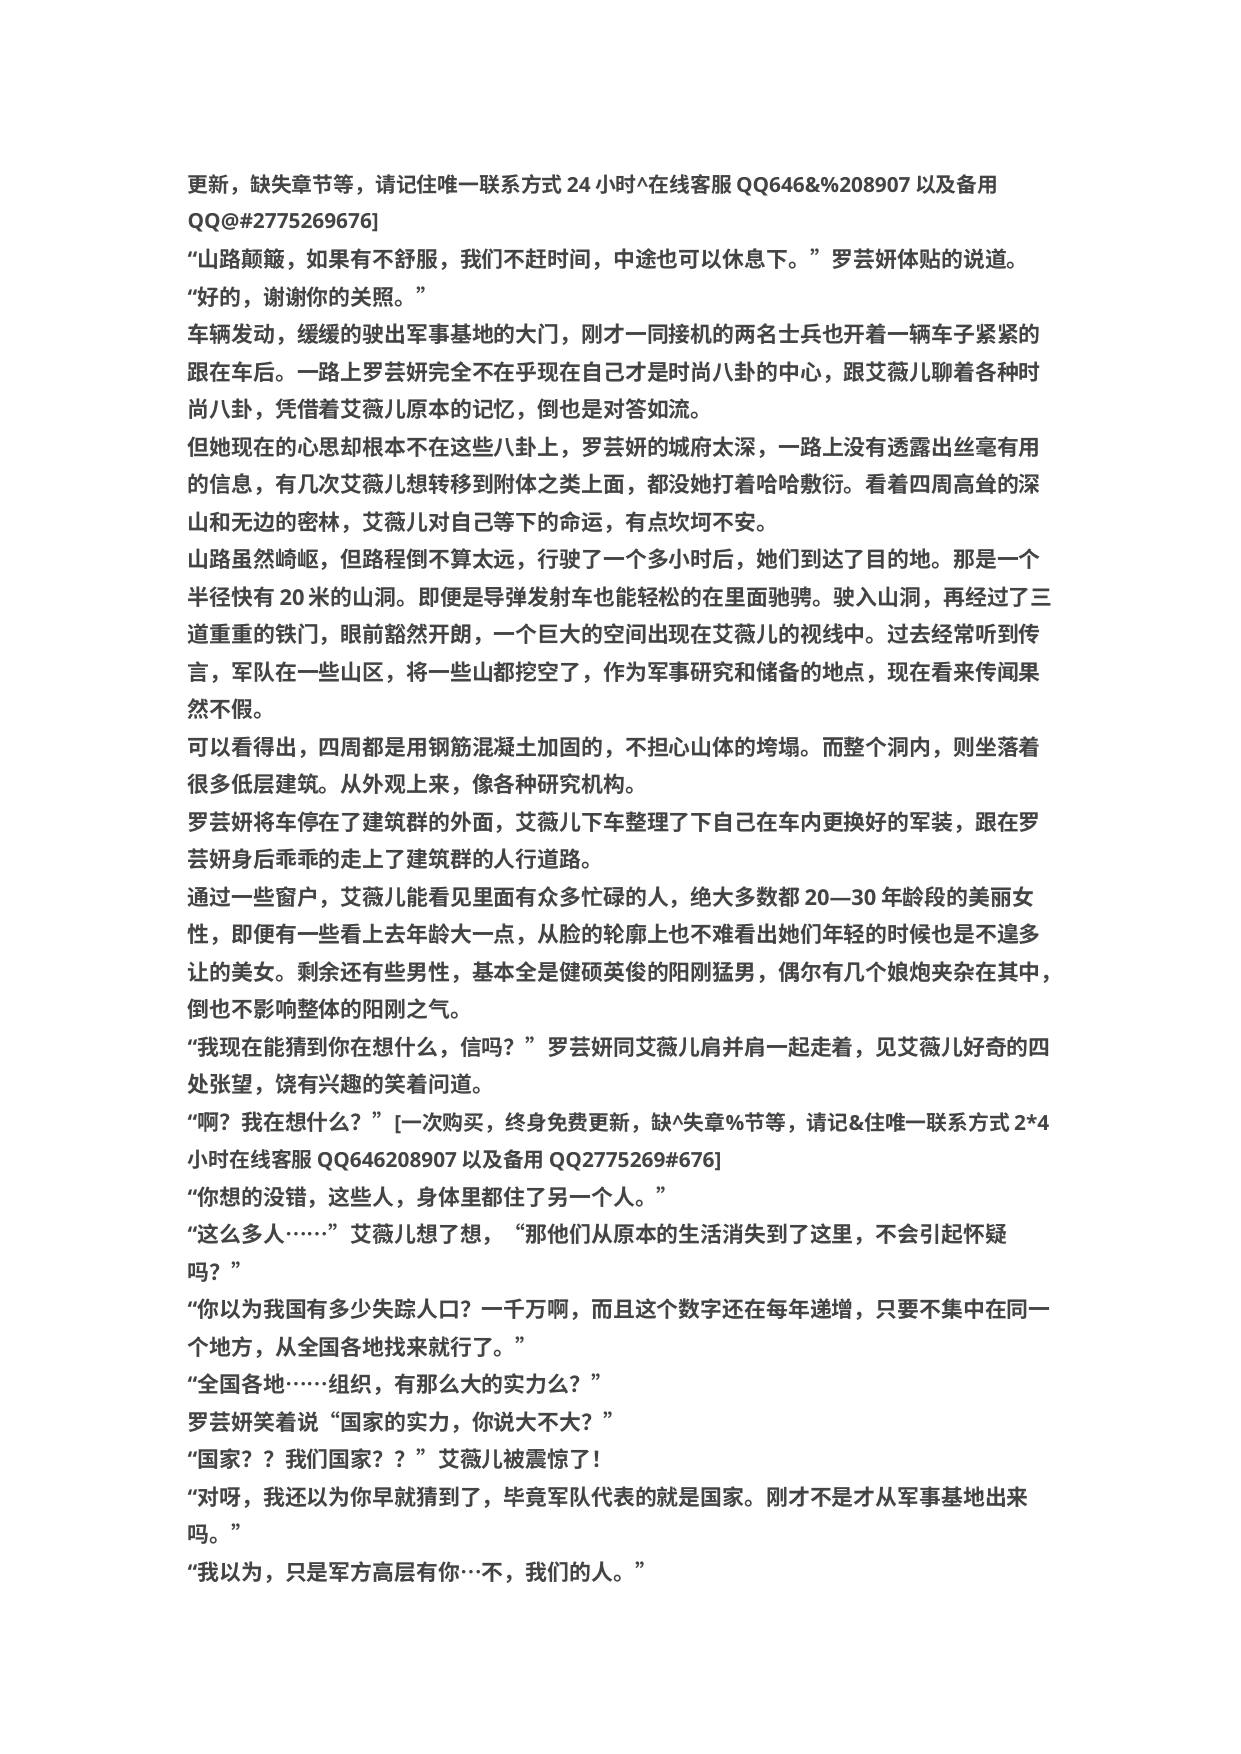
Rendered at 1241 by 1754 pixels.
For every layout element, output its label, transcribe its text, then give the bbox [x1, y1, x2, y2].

text “国家？？我们国家？？”艾薇儿被震惊了！ [187, 1439, 1053, 1477]
text “山路颠簸，如果有不舒服，我们不赶时间，中途也可以休息下。”罗芸妍体贴的说道。 [187, 239, 1053, 277]
text “这么多人……”艾薇儿想了想，“那他们从原本的生活消失到了这里，不会引起怀疑吗？” [187, 1214, 1053, 1289]
text “啊？我在想什么？”[一次购买，终身免费更新，缺^失章%节等，请记&住唯一联系方式2*4小时在线客服QQ646208907以及备用QQ2775269#676] [187, 1102, 1053, 1177]
text 罗芸妍将车停在了建筑群的外面，艾薇儿下车整理了下自己在车内更换好的军装，跟在罗芸妍身后乖乖的走上了建筑群的人行道路。 [187, 802, 1053, 877]
text “好的，谢谢你的关照。” [187, 277, 1053, 314]
text 通过一些窗户，艾薇儿能看见里面有众多忙碌的人，绝大多数都20—30年龄段的美丽女性，即便有一些看上去年龄大一点，从脸的轮廓上也不难看出她们年轻的时候也是不遑多让的美女。剩余还有些男性，基本全是健硕英俊的阳刚猛男，偶尔有几个娘炮夹杂在其中，倒也不影响整体的阳刚之气。 [187, 877, 1053, 1027]
text 可以看得出，四周都是用钢筋混凝土加固的，不担心山体的垮塌。而整个洞内，则坐落着很多低层建筑。从外观上来，像各种研究机构。 [187, 727, 1053, 802]
text 山路虽然崎岖，但路程倒不算太远，行驶了一个多小时后，她们到达了目的地。那是一个半径快有20米的山洞。即便是导弹发射车也能轻松的在里面驰骋。驶入山洞，再经过了三道重重的铁门，眼前豁然开朗，一个巨大的空间出现在艾薇儿的视线中。过去经常听到传言，军队在一些山区，将一些山都挖空了，作为军事研究和储备的地点，现在看来传闻果然不假。 [187, 539, 1053, 727]
text “你以为我国有多少失踪人口？一千万啊，而且这个数字还在每年递增，只要不集中在同一个地方，从全国各地找来就行了。” [187, 1289, 1053, 1364]
text “我现在能猜到你在想什么，信吗？”罗芸妍同艾薇儿肩并肩一起走着，见艾薇儿好奇的四处张望，饶有兴趣的笑着问道。 [187, 1027, 1053, 1102]
text 罗芸妍笑着说“国家的实力，你说大不大？” [187, 1402, 1053, 1439]
text “对呀，我还以为你早就猜到了，毕竟军队代表的就是国家。刚才不是才从军事基地出来吗。” [187, 1477, 1053, 1552]
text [187, 164, 1053, 239]
text “全国各地……组织，有那么大的实力么？” [187, 1364, 1053, 1402]
text “你想的没错，这些人，身体里都住了另一个人。” [187, 1177, 1053, 1214]
text 车辆发动，缓缓的驶出军事基地的大门，刚才一同接机的两名士兵也开着一辆车子紧紧的跟在车后。一路上罗芸妍完全不在乎现在自己才是时尚八卦的中心，跟艾薇儿聊着各种时尚八卦，凭借着艾薇儿原本的记忆，倒也是对答如流。 [187, 314, 1053, 427]
text 但她现在的心思却根本不在这些八卦上，罗芸妍的城府太深，一路上没有透露出丝毫有用的信息，有几次艾薇儿想转移到附体之类上面，都没她打着哈哈敷衍。看着四周高耸的深山和无边的密林，艾薇儿对自己等下的命运，有点坎坷不安。 [187, 427, 1053, 539]
text “我以为，只是军方高层有你…不，我们的人。” [187, 1552, 1053, 1589]
